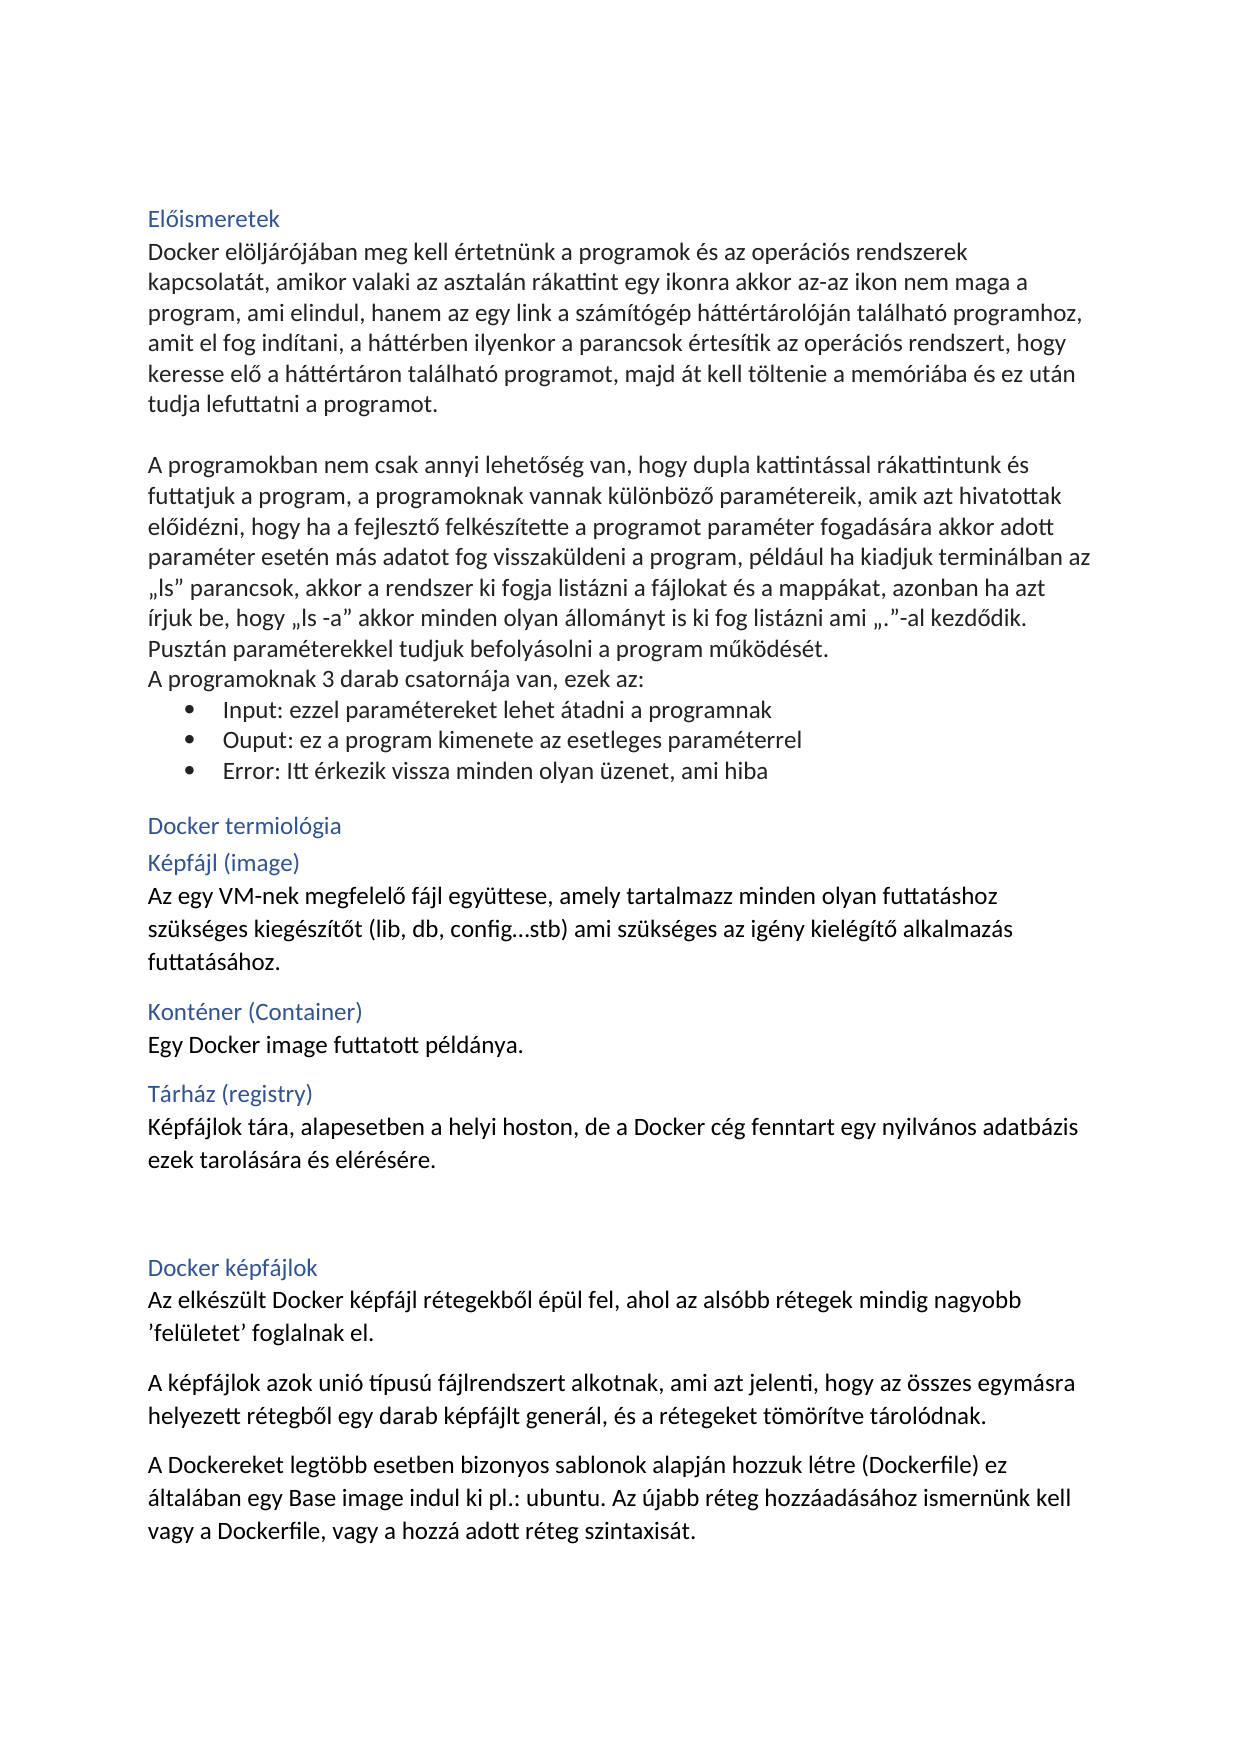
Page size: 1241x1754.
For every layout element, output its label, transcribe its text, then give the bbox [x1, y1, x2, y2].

list Error: Itt érkezik vissza minden olyan üzenet, ami hiba [185, 755, 1093, 785]
subtitle Előismeretek [148, 203, 1093, 234]
subtitle Docker termiológia [148, 810, 1093, 841]
text Egy Docker image futtatott példánya. [148, 1029, 1093, 1059]
text Az elkészült Docker képfájl rétegekből épül fel, ahol az alsóbb rétegek mindig nagyobb ’felületet’ foglalnak el. [148, 1284, 1093, 1348]
list Ouput: ez a program kimenete az esetleges paraméterrel [185, 724, 1093, 755]
list Input: ezzel paramétereket lehet átadni a programnak [185, 694, 1093, 724]
subtitle Docker képfájlok [148, 1252, 1093, 1282]
subtitle Konténer (Container) [148, 996, 1093, 1026]
text Képfájlok tára, alapesetben a helyi hoston, de a Docker cég fenntart egy nyilvános adatbázis ezek tarolására és elérésére. [148, 1111, 1093, 1175]
text Az egy VM-nek megfelelő fájl együttese, amely tartalmazz minden olyan futtatáshoz szükséges kiegészítőt (lib, db, config…stb) ami szükséges az igény kielégítő alkalmazás futtatásához. [148, 880, 1093, 977]
subtitle Tárház (registry) [148, 1078, 1093, 1109]
text Docker elöljárójában meg kell értetnünk a programok és az operációs rendszerek kapcsolatát, amikor valaki az asztalán rákattint egy ikonra akkor az-az ikon nem maga a program, ami elindul, hanem az egy link a számítógép háttértárolóján található programhoz, amit el fog indítani, a háttérben ilyenkor a parancsok értesítik az operációs rendszert, hogy keresse elő a háttértáron található programot, majd át kell töltenie a memóriába és ez után tudja lefuttatni a programot. [148, 236, 1093, 419]
text A programoknak 3 darab csatornája van, ezek az: [148, 663, 1093, 694]
text A képfájlok azok unió típusú fájlrendszert alkotnak, ami azt jelenti, hogy az összes egymásra helyezett rétegből egy darab képfájlt generál, és a rétegeket tömörítve tárolódnak. [148, 1367, 1093, 1431]
text A programokban nem csak annyi lehetőség van, hogy dupla kattintással rákattintunk és futtatjuk a program, a programoknak vannak különböző paramétereik, amik azt hivatottak előidézni, hogy ha a fejlesztő felkészítette a programot paraméter fogadására akkor adott paraméter esetén más adatot fog visszaküldeni a program, például ha kiadjuk terminálban az „ls” parancsok, akkor a rendszer ki fogja listázni a fájlokat és a mappákat, azonban ha azt írjuk be, hogy „ls -a” akkor minden olyan állományt is ki fog listázni ami „.”-al kezdődik. Pusztán paraméterekkel tudjuk befolyásolni a program működését. [148, 450, 1093, 663]
text A Dockereket legtöbb esetben bizonyos sablonok alapján hozzuk létre (Dockerfile) ez általában egy Base image indul ki pl.: ubuntu. Az újabb réteg hozzáadásához ismernünk kell vagy a Dockerfile, vagy a hozzá adott réteg szintaxisát. [148, 1449, 1093, 1546]
subtitle Képfájl (image) [148, 847, 1093, 878]
